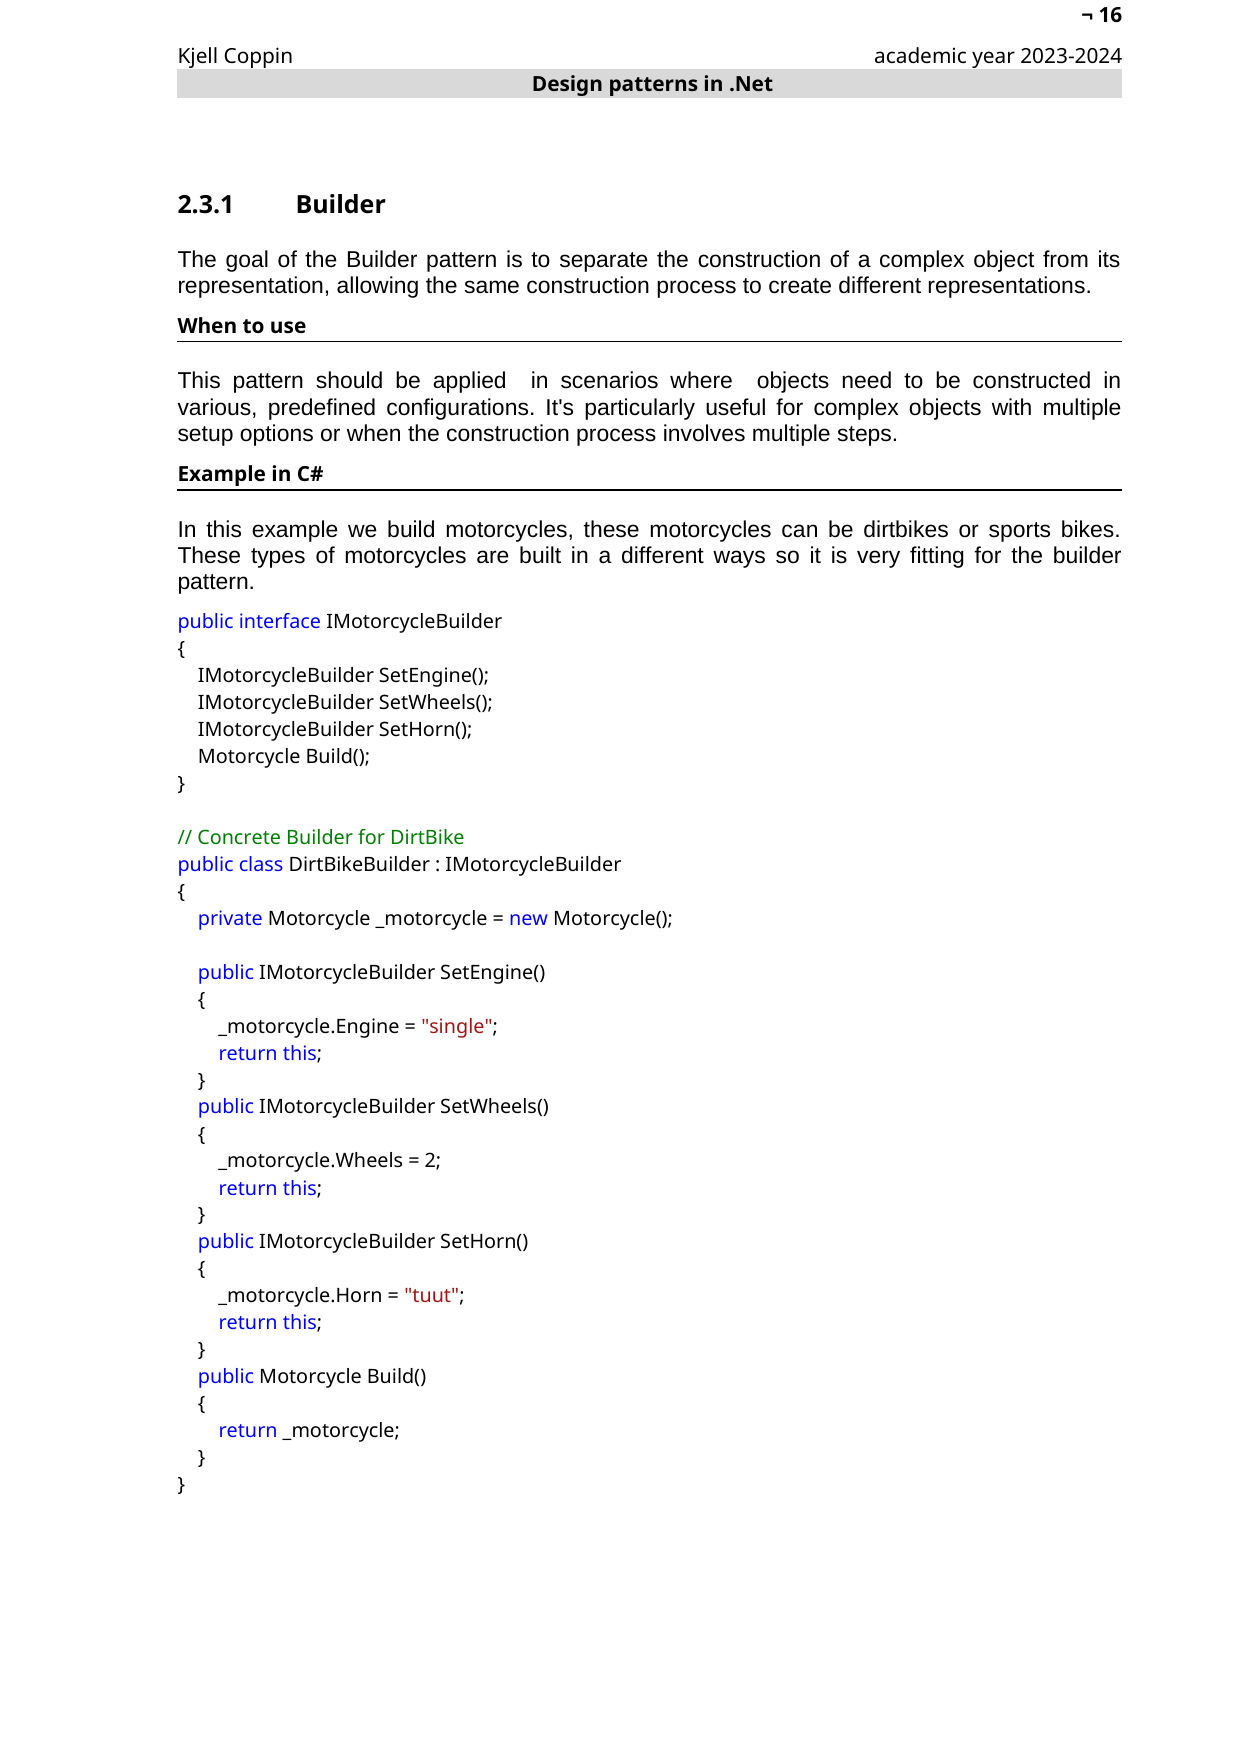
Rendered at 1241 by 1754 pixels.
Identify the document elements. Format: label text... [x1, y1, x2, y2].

text Motorcycle Build(); [177, 742, 1122, 769]
text } [177, 1443, 1122, 1471]
text public Motorcycle Build() [177, 1363, 1122, 1389]
text } [177, 1201, 1122, 1228]
text public IMotorcycleBuilder SetHorn() [177, 1228, 1122, 1255]
text { [177, 1389, 1122, 1417]
text _motorcycle.Wheels = 2; [177, 1147, 1122, 1174]
text This pattern should be applied in scenarios where objects need to be constructed in various, predefined configurations. It's particularly useful for complex objects with multiple setup options or when the construction process involves multiple steps. [177, 367, 1122, 447]
text { [177, 1120, 1122, 1147]
text } [177, 1336, 1122, 1363]
subtitle Builder [177, 187, 1122, 221]
text public class DirtBikeBuilder : IMotorcycleBuilder [177, 850, 1122, 877]
subtitle Example in C# [177, 459, 1122, 489]
text _motorcycle.Horn = "tuut"; [177, 1282, 1122, 1309]
text { [177, 1255, 1122, 1282]
text IMotorcycleBuilder SetEngine(); [177, 661, 1122, 688]
text return this; [177, 1174, 1122, 1201]
text IMotorcycleBuilder SetWheels(); [177, 688, 1122, 715]
text public interface IMotorcycleBuilder [177, 607, 1122, 634]
subtitle When to use [177, 311, 1122, 341]
text In this example we build motorcycles, these motorcycles can be dirtbikes or sports bikes. These types of motorcycles are built in a different ways so it is very fitting for the builder pattern. [177, 516, 1122, 595]
text return this; [177, 1309, 1122, 1336]
text IMotorcycleBuilder SetHorn(); [177, 715, 1122, 742]
text { [177, 634, 1122, 661]
text return this; [177, 1039, 1122, 1066]
text // Concrete Builder for DirtBike [177, 823, 1122, 850]
text private Motorcycle _motorcycle = new Motorcycle(); [177, 904, 1122, 931]
text The goal of the Builder pattern is to separate the construction of a complex object from its representation, allowing the same construction process to create different representations. [177, 246, 1122, 298]
text { [177, 877, 1122, 904]
text _motorcycle.Engine = "single"; [177, 1012, 1122, 1039]
text public IMotorcycleBuilder SetWheels() [177, 1093, 1122, 1120]
text { [177, 985, 1122, 1012]
text return _motorcycle; [177, 1417, 1122, 1443]
text } [177, 769, 1122, 796]
text } [177, 1471, 1122, 1497]
text } [177, 1066, 1122, 1093]
text public IMotorcycleBuilder SetEngine() [177, 958, 1122, 985]
